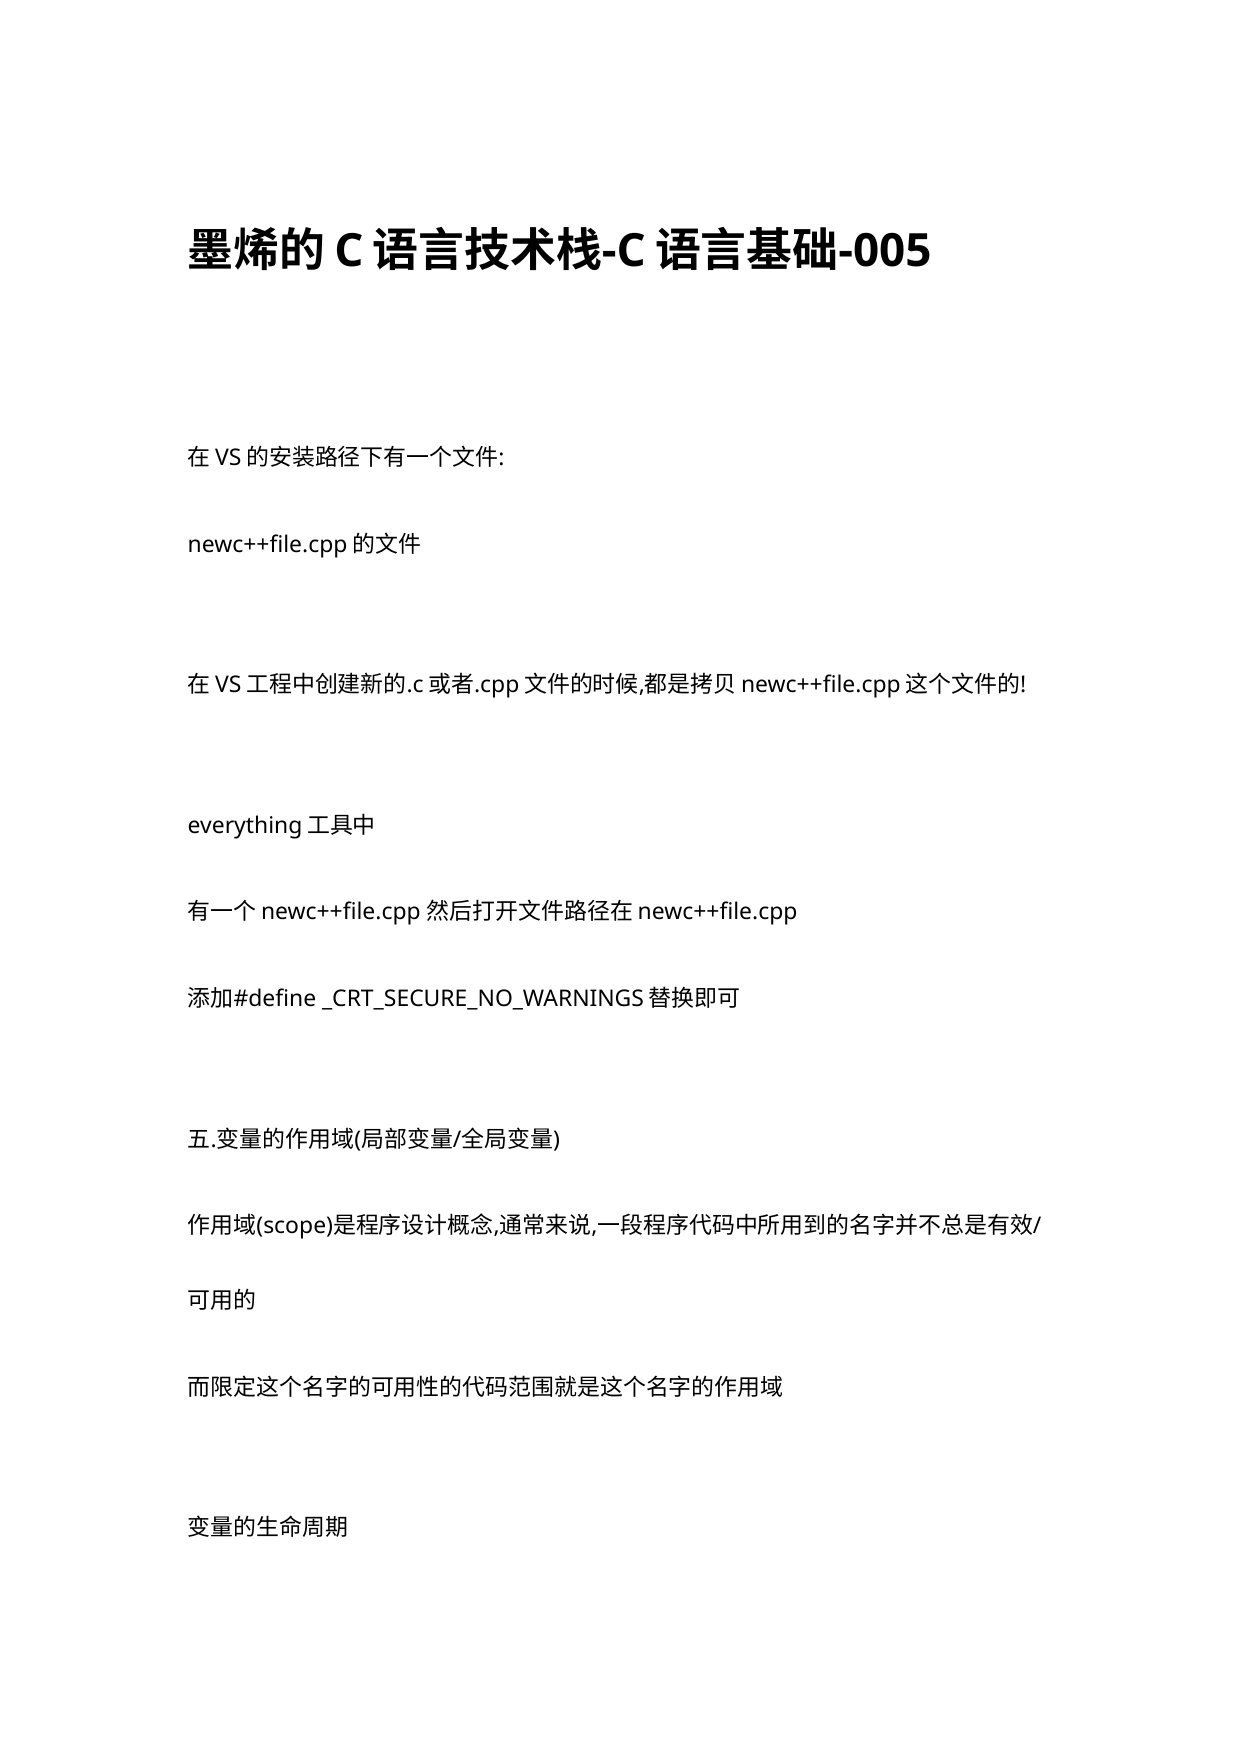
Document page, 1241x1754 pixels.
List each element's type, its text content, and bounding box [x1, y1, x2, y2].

text newc++file.cpp的文件 [187, 510, 1053, 575]
text 作用域(scope)是程序设计概念,通常来说,一段程序代码中所用到的名字并不总是有效/可用的 [187, 1191, 1053, 1331]
text 有一个newc++file.cpp 然后打开文件路径在newc++file.cpp [187, 877, 1053, 942]
text 在VS的安装路径下有一个文件: [187, 423, 1053, 488]
text 变量的生命周期 [187, 1493, 1053, 1558]
text everything工具中 [187, 791, 1053, 856]
text 添加#define _CRT_SECURE_NO_WARNINGS替换即可 [187, 964, 1053, 1029]
text 五.变量的作用域(局部变量/全局变量) [187, 1104, 1053, 1169]
subtitle 墨烯的C语言技术栈-C语言基础-005 [187, 197, 1053, 295]
text 在VS工程中创建新的.c或者.cpp文件的时候,都是拷贝newc++file.cpp这个文件的! [187, 650, 1053, 715]
text 而限定这个名字的可用性的代码范围就是这个名字的作用域 [187, 1352, 1053, 1417]
